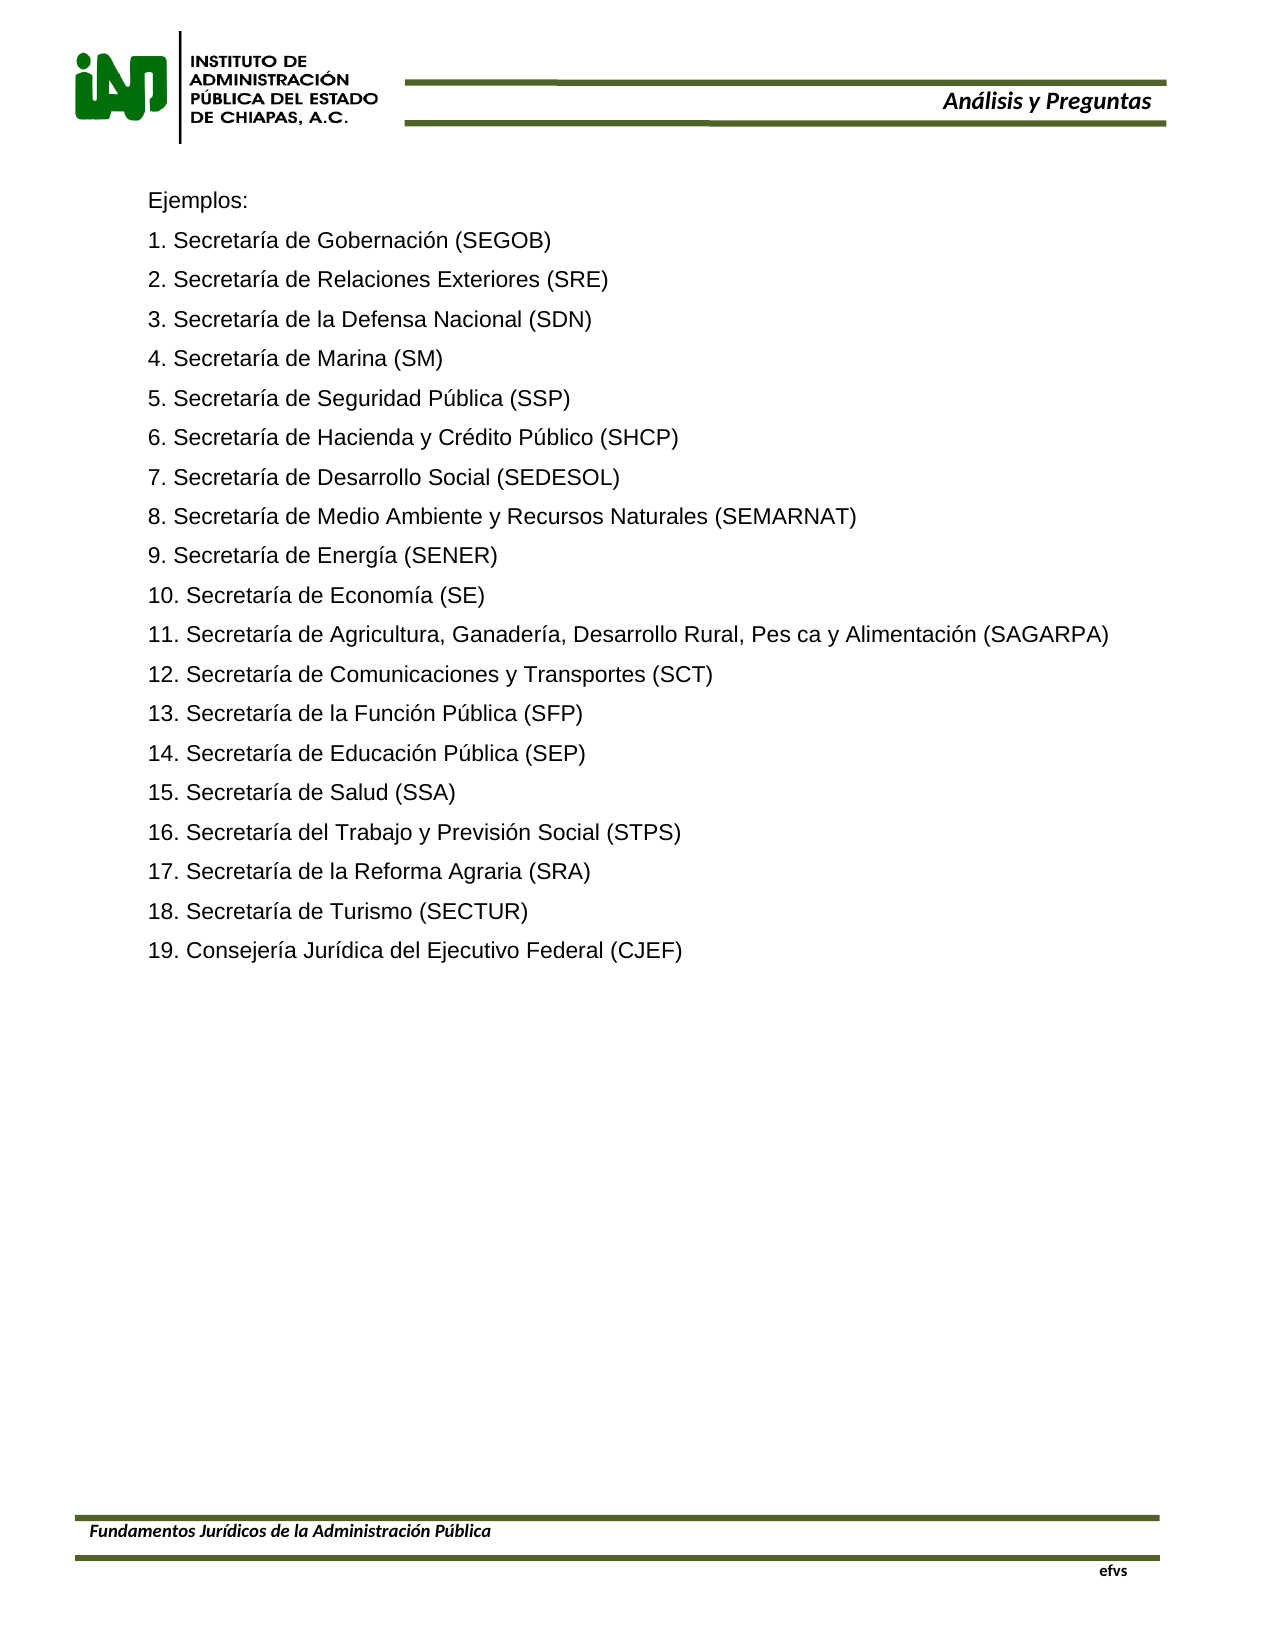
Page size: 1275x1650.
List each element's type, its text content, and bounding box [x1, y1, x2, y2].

text 9. Secretaría de Energía (SENER) [148, 542, 1127, 569]
text 17. Secretaría de la Reforma Agraria (SRA) [148, 858, 1127, 885]
text 8. Secretaría de Medio Ambiente y Recursos Naturales (SEMARNAT) [148, 503, 1127, 529]
text 19. Consejería Jurídica del Ejecutivo Federal (CJEF) [148, 937, 1127, 964]
picture [75, 31, 378, 144]
text 7. Secretaría de Desarrollo Social (SEDESOL) [148, 463, 1127, 490]
text 4. Secretaría de Marina (SM) [148, 345, 1127, 371]
text 6. Secretaría de Hacienda y Crédito Público (SHCP) [148, 424, 1127, 450]
text Ejemplos: [148, 187, 1127, 213]
text 14. Secretaría de Educación Pública (SEP) [148, 740, 1127, 766]
text 2. Secretaría de Relaciones Exteriores (SRE) [148, 266, 1127, 292]
text 13. Secretaría de la Función Pública (SFP) [148, 700, 1127, 727]
text 12. Secretaría de Comunicaciones y Transportes (SCT) [148, 661, 1127, 687]
text 18. Secretaría de Turismo (SECTUR) [148, 898, 1127, 924]
text 1. Secretaría de Gobernación (SEGOB) [148, 227, 1127, 253]
text 10. Secretaría de Economía (SE) [148, 582, 1127, 608]
text 15. Secretaría de Salud (SSA) [148, 779, 1127, 806]
text 5. Secretaría de Seguridad Pública (SSP) [148, 384, 1127, 411]
text 11. Secretaría de Agricultura, Ganadería, Desarrollo Rural, Pes ca y Alimentación (SAGARPA) [148, 621, 1127, 648]
text 16. Secretaría del Trabajo y Previsión Social (STPS) [148, 819, 1127, 845]
text 3. Secretaría de la Defensa Nacional (SDN) [148, 306, 1127, 332]
